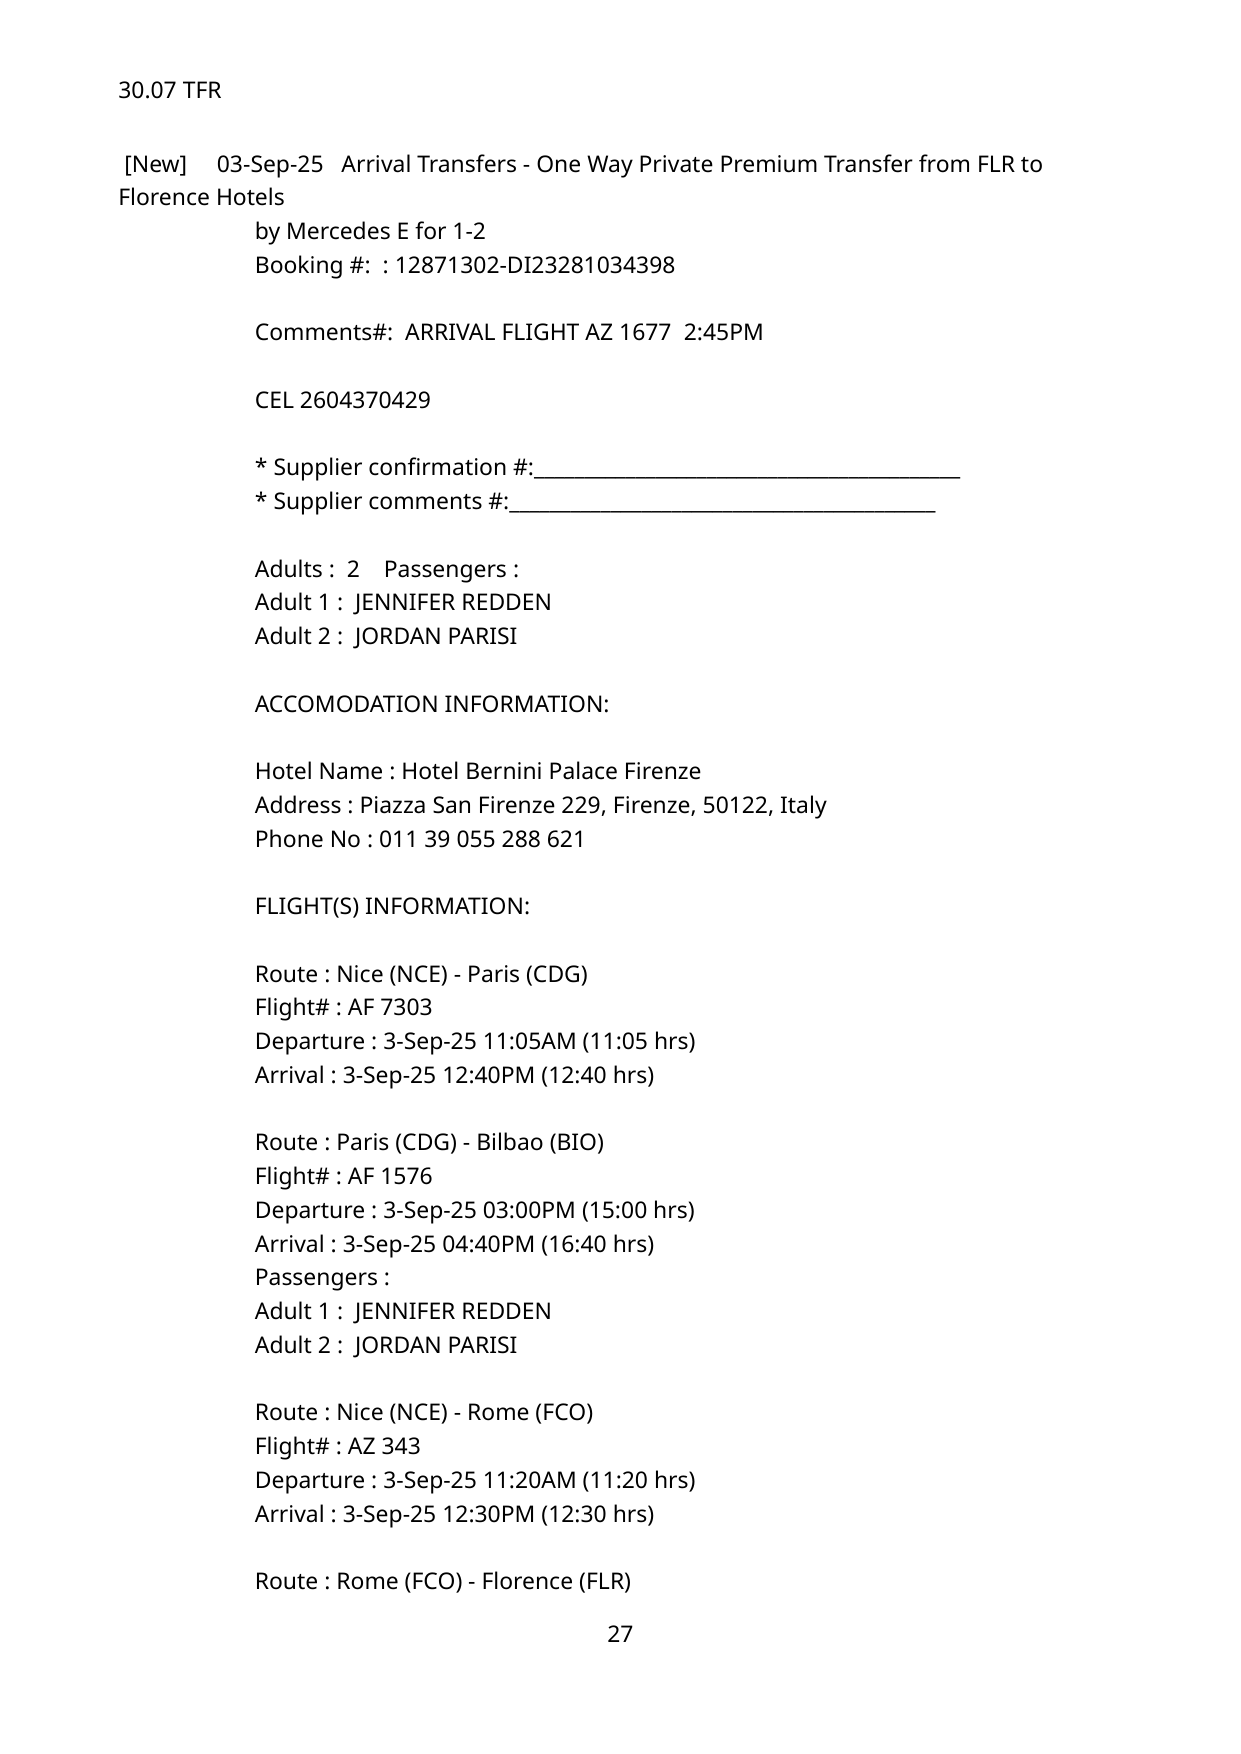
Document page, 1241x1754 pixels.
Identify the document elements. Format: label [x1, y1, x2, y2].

text [118, 148, 1122, 1596]
